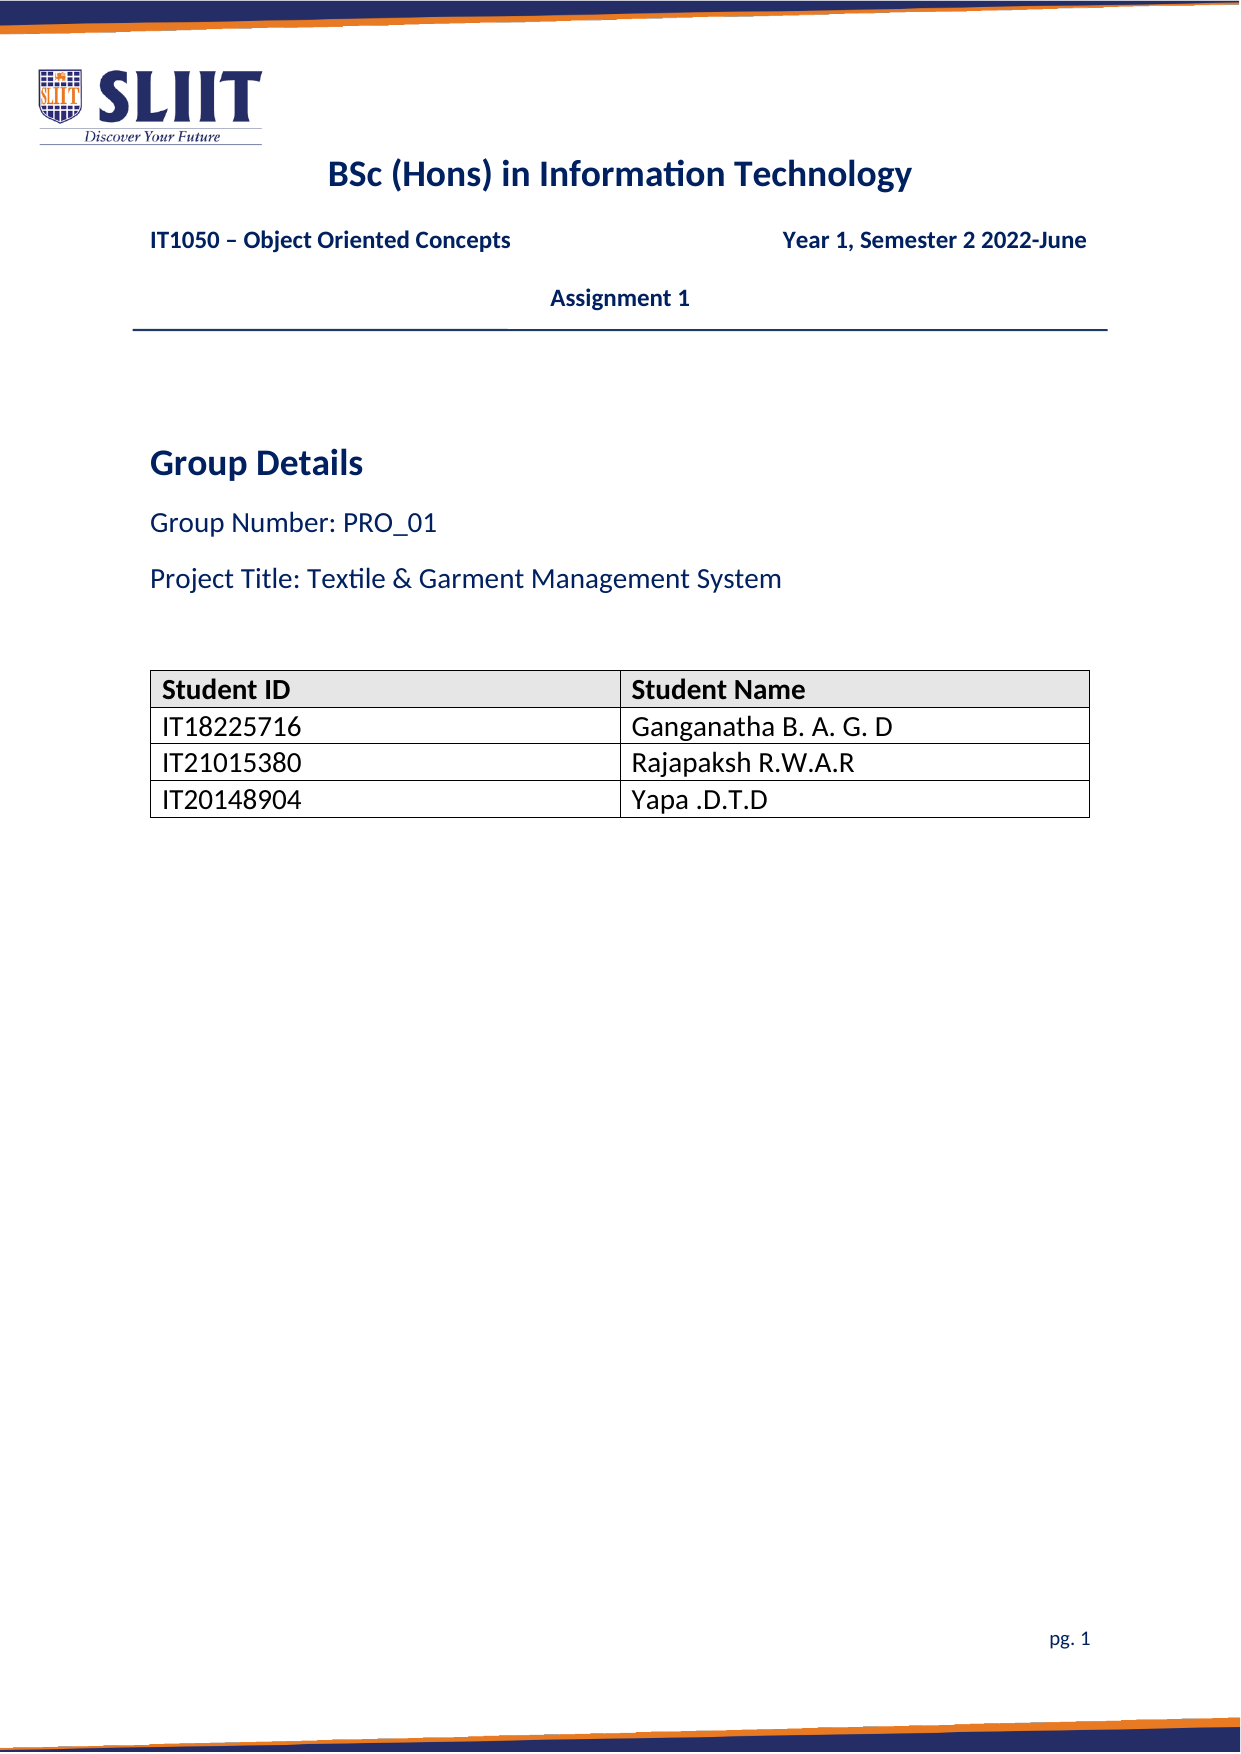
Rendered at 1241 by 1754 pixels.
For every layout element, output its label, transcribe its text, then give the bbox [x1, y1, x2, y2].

table_cell IT20148904 [151, 781, 620, 817]
picture [0, 1, 1239, 40]
table_cell IT21015380 [151, 744, 620, 780]
text Assignment 1 [150, 254, 1090, 313]
table_header Student Name [621, 671, 1089, 707]
text Project Title: Textile & Garment Management System [150, 560, 1090, 595]
table_cell Ganganatha B. A. G. D [621, 708, 1089, 743]
table_cell IT18225716 [151, 708, 620, 743]
table_header Student ID [151, 671, 620, 707]
table_cell Yapa .D.T.D [621, 781, 1089, 817]
text Group Details [150, 438, 1090, 484]
text Group Number: PRO_01 [150, 504, 1090, 540]
picture [0, 1712, 1241, 1752]
picture [36, 67, 265, 147]
text BSc (Hons) in Information Technology [150, 150, 1090, 196]
table_cell Rajapaksh R.W.A.R [621, 744, 1089, 780]
text IT1050 – Object Oriented Concepts Year 1, Semester 2 2022-June [150, 224, 1090, 254]
